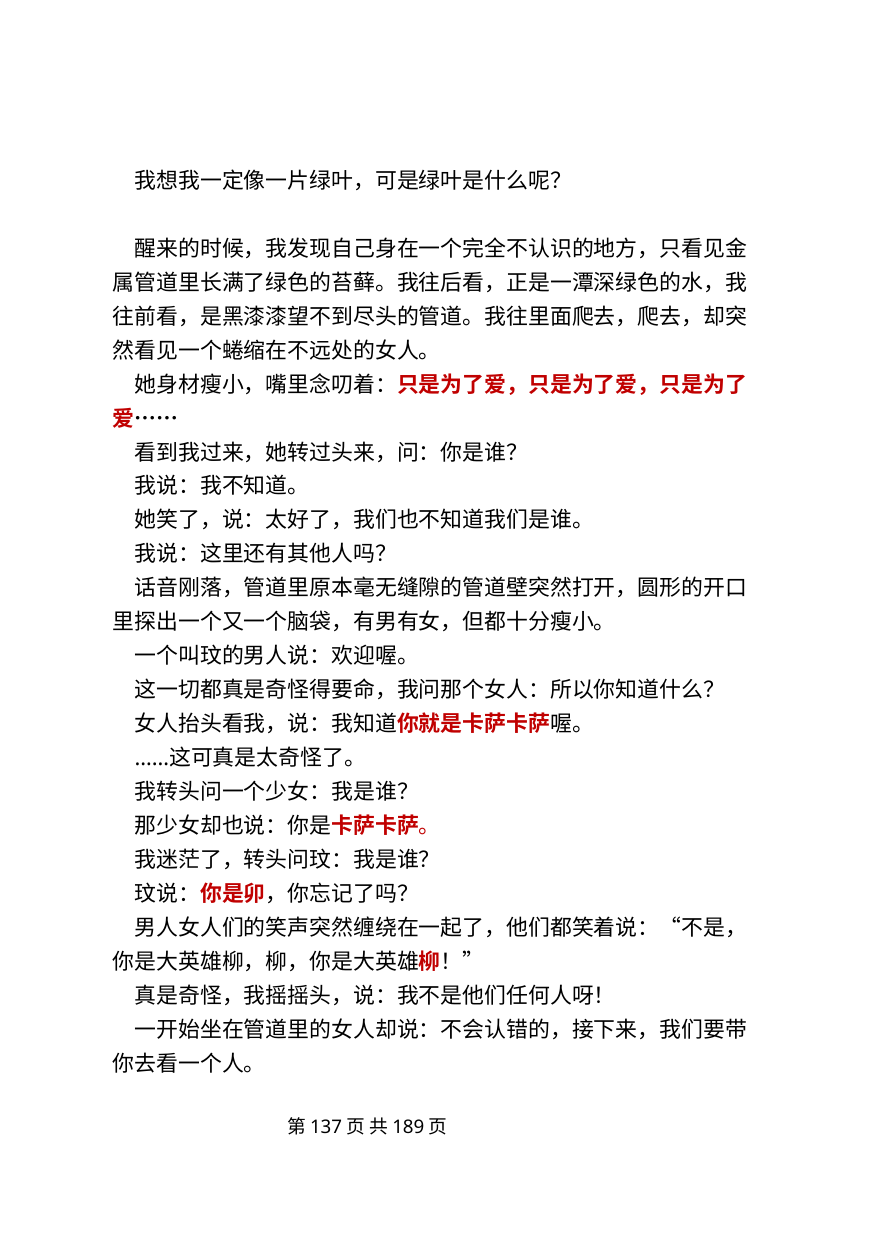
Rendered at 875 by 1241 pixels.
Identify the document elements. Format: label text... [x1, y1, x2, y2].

text 她身材瘦小，嘴里念叨着：只是为了爱，只是为了爱，只是为了爱…… [112, 365, 762, 433]
text 女人抬头看我，说：我知道你就是卡萨卡萨喔。 [112, 705, 762, 739]
text 我说：我不知道。 [112, 467, 762, 501]
text 一个叫玟的男人说：欢迎喔。 [112, 637, 762, 671]
text 这一切都真是奇怪得要命，我问那个女人：所以你知道什么？ [112, 671, 762, 705]
text 看到我过来，她转过头来，问：你是谁？ [112, 433, 762, 467]
text 那少女却也说：你是卡萨卡萨。 [112, 807, 762, 841]
text 玟说：你是卯，你忘记了吗？ [112, 875, 762, 909]
text 她笑了，说：太好了，我们也不知道我们是谁。 [112, 501, 762, 535]
text 男人女人们的笑声突然缠绕在一起了，他们都笑着说：“不是，你是大英雄柳，柳，你是大英雄柳！” [112, 909, 762, 977]
text 我转头问一个少女：我是谁？ [112, 773, 762, 807]
text 醒来的时候，我发现自己身在一个完全不认识的地方，只看见金属管道里长满了绿色的苔藓。我往后看，正是一潭深绿色的水，我往前看，是黑漆漆望不到尽头的管道。我往里面爬去，爬去，却突然看见一个蜷缩在不远处的女人。 [112, 229, 762, 365]
text 我想我一定像一片绿叶，可是绿叶是什么呢？ [112, 162, 762, 196]
text ……这可真是太奇怪了。 [112, 739, 762, 773]
text 真是奇怪，我摇摇头，说：我不是他们任何人呀！ [112, 977, 762, 1011]
text 话音刚落，管道里原本毫无缝隙的管道壁突然打开，圆形的开口里探出一个又一个脑袋，有男有女，但都十分瘦小。 [112, 569, 762, 637]
text 我说：这里还有其他人吗？ [112, 535, 762, 569]
text 一开始坐在管道里的女人却说：不会认错的，接下来，我们要带你去看一个人。 [112, 1011, 762, 1078]
text 我迷茫了，转头问玟：我是谁？ [112, 841, 762, 875]
